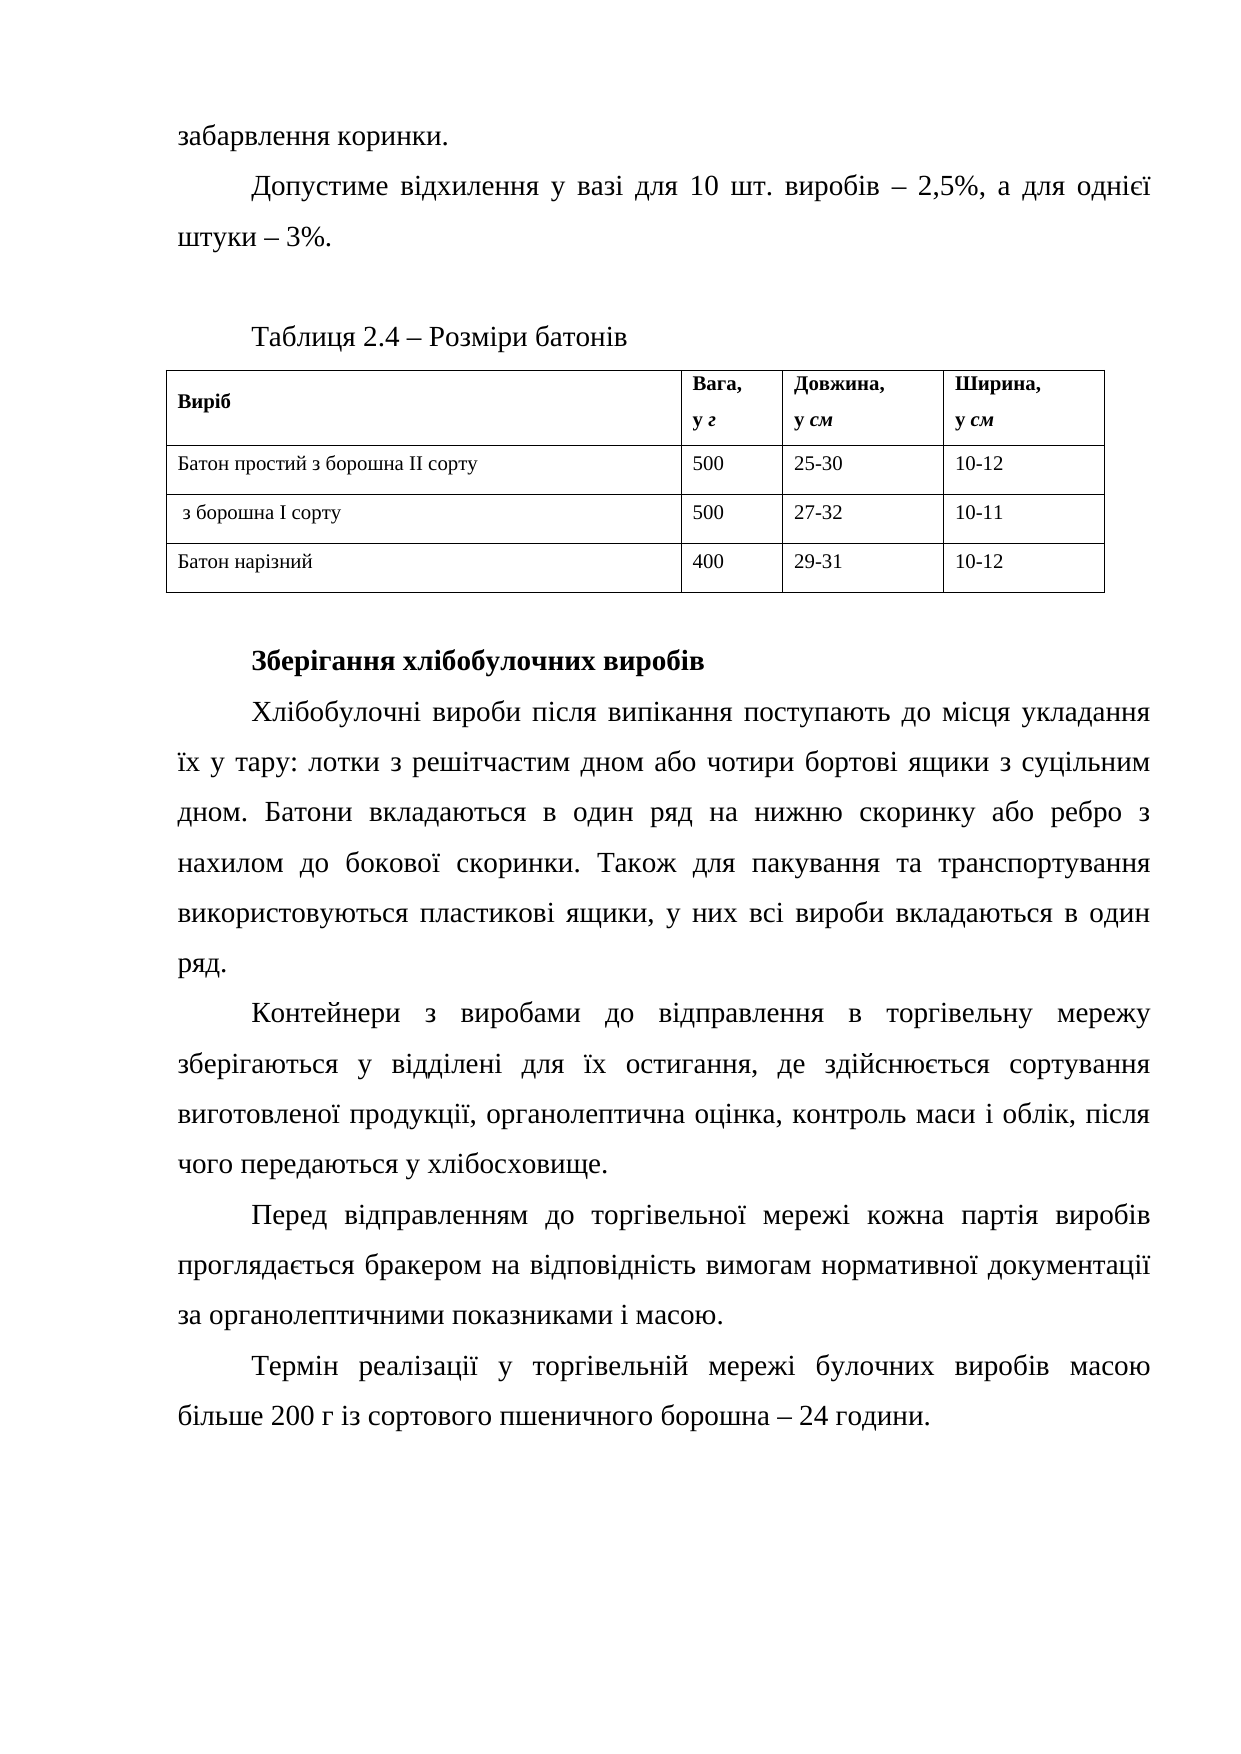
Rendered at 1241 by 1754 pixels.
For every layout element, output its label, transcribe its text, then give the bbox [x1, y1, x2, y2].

text Хлібобулочні вироби після випікання поступають до місця укладання їх у тару: лотки з решітчастим дном або чотири бортові ящики з суцільним дном. Батони вкладаються в один ряд на нижню скоринку або ребро з нахилом до бокової скоринки. Також для пакування та транспортування використовуються пластикові ящики, у них всі вироби вкладаються в один ряд. [177, 694, 1152, 979]
text Таблиця 2.4 – Розміри батонів [177, 319, 1152, 353]
table_cell 10-12 [944, 446, 1104, 494]
table_cell 500 [682, 495, 782, 543]
table_cell 10-12 [944, 544, 1104, 592]
text Термін реалізації у торгівельній мережі булочних виробів масою більше із сортового пшеничного борошна – 24 години. [177, 1348, 1152, 1432]
table_cell з борошна І сорту [167, 495, 681, 543]
table_cell 10-11 [944, 495, 1104, 543]
table_cell Батон простий з борошна ІІ сорту [167, 446, 681, 494]
text Зберігання хлібобулочних виробів [177, 643, 1152, 677]
table_header Виріб [167, 371, 681, 445]
table_header Ширина, у см [944, 371, 1104, 445]
table_cell 25-30 [783, 446, 943, 494]
table_cell 29-31 [783, 544, 943, 592]
table_header Довжина, у см [783, 371, 943, 445]
text Перед відправленням до торгівельної мережі кожна партія виробів проглядається бракером на відповідність вимогам нормативної документації за органолептичними показниками і масою. [177, 1197, 1152, 1331]
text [177, 118, 1152, 152]
table_cell 400 [682, 544, 782, 592]
table_cell 27-32 [783, 495, 943, 543]
table_cell Батон нарізний [167, 544, 681, 592]
text Контейнери з виробами до відправлення в торгівельну мережу зберігаються у відділені для їх остигання, де здійснюється сортування виготовленої продукції, органолептична оцінка, контроль маси і облік, після чого передаються у хлібосховище. [177, 996, 1152, 1180]
table_header Вага, у г [682, 371, 782, 445]
table_cell 500 [682, 446, 782, 494]
text Допустиме відхилення у вазі для 10 шт. виробів – 2,5%, а для однієї штуки – 3%. [177, 168, 1152, 252]
